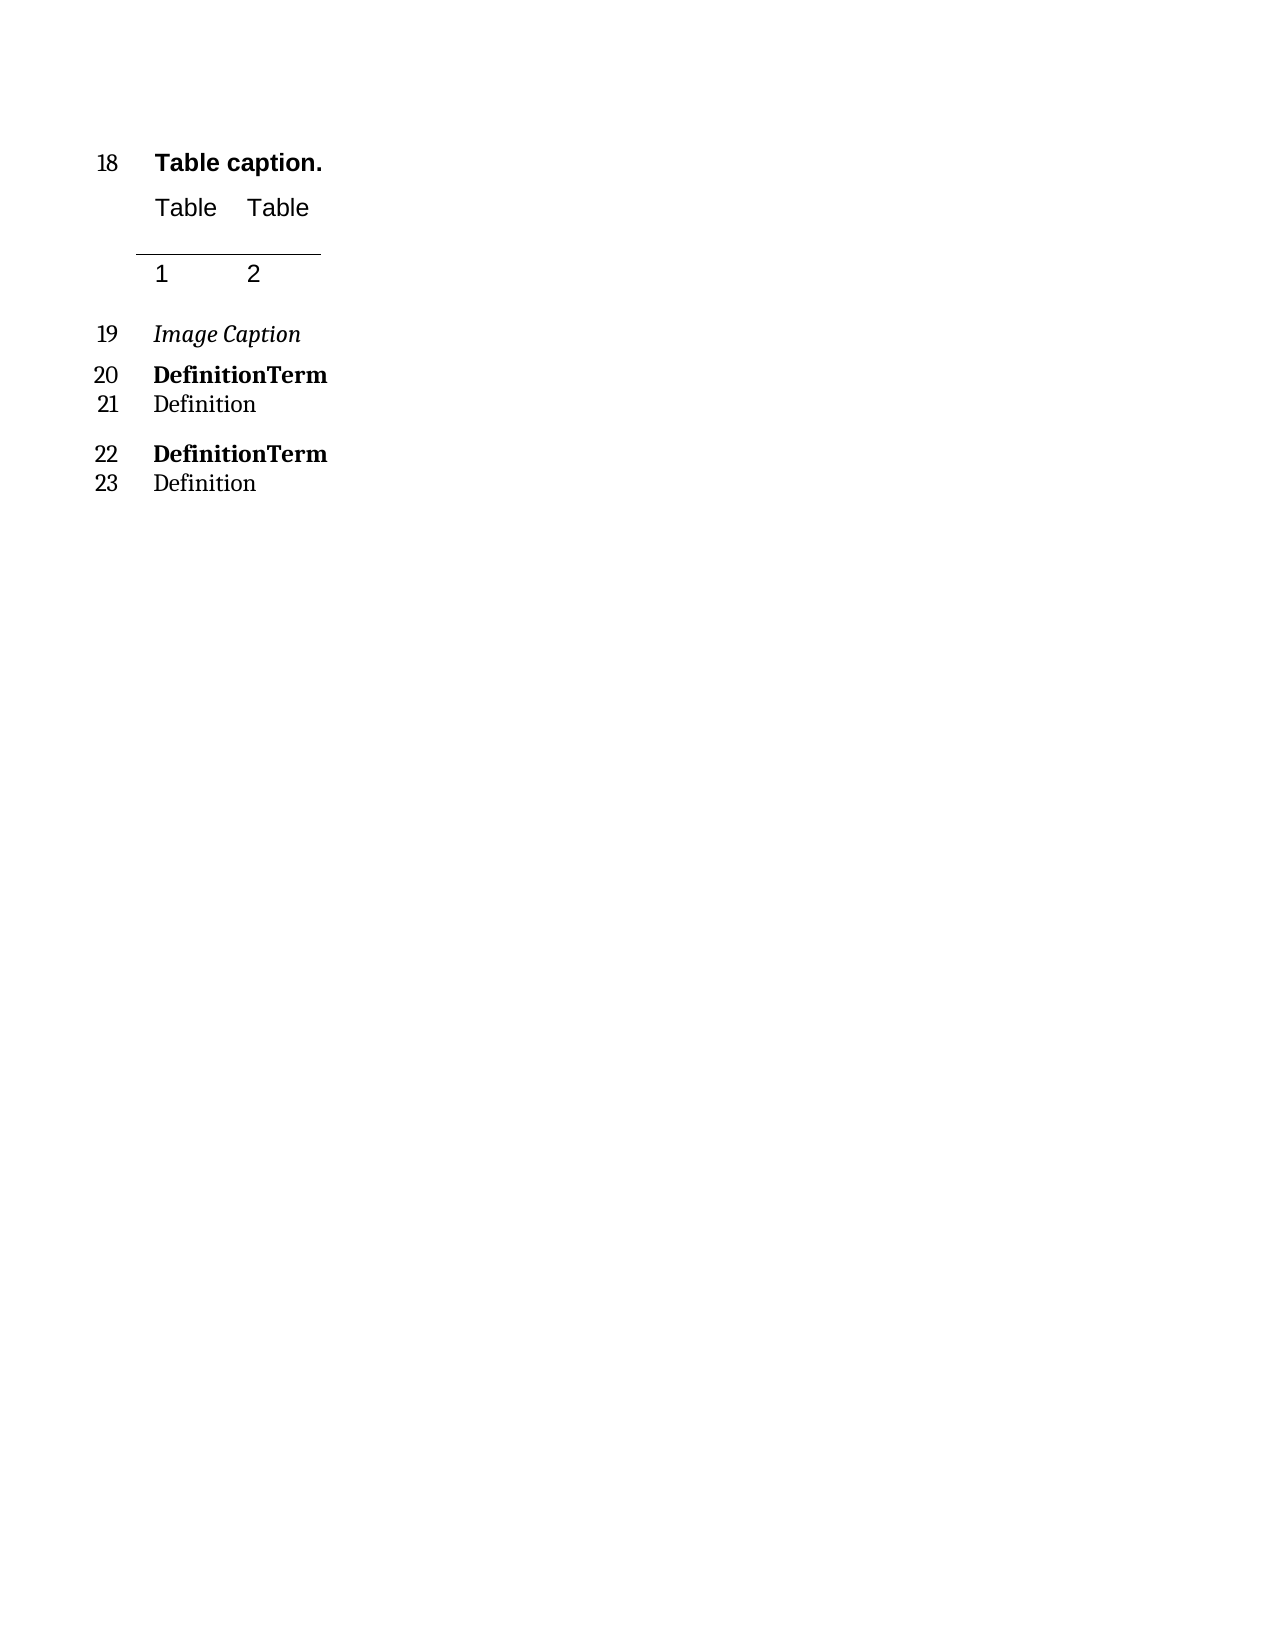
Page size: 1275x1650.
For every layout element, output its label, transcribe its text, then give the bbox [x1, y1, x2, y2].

table_header Table [136, 189, 228, 254]
table_cell 2 [229, 255, 321, 320]
text Definition [148, 390, 1127, 419]
text Image Caption [148, 320, 1127, 349]
text DefinitionTerm [148, 361, 1127, 390]
text Definition [148, 468, 1127, 497]
text Table caption. [148, 148, 1127, 176]
text DefinitionTerm [148, 440, 1127, 468]
table_header Table [229, 189, 321, 254]
table_cell 1 [136, 255, 228, 320]
